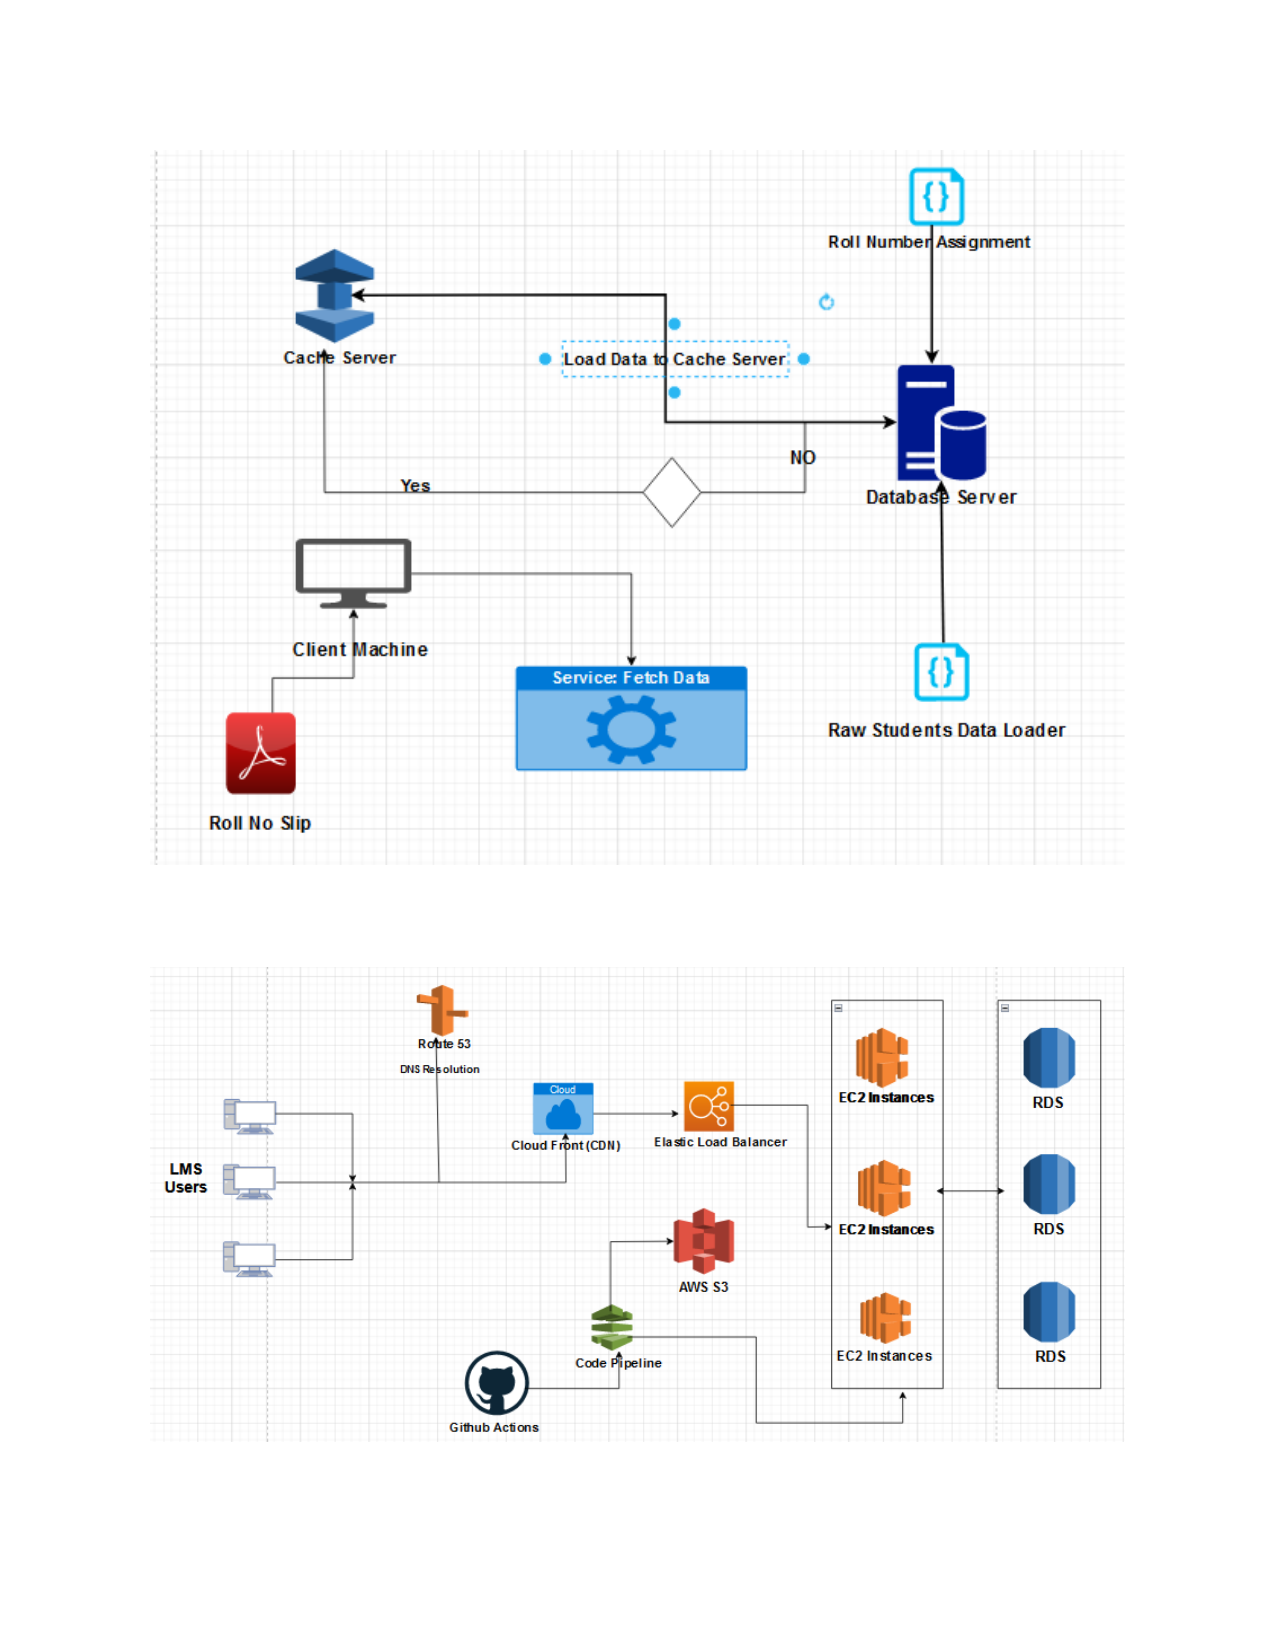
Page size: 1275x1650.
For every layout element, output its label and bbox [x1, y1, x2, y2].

picture [150, 150, 1125, 865]
picture [150, 967, 1125, 1442]
